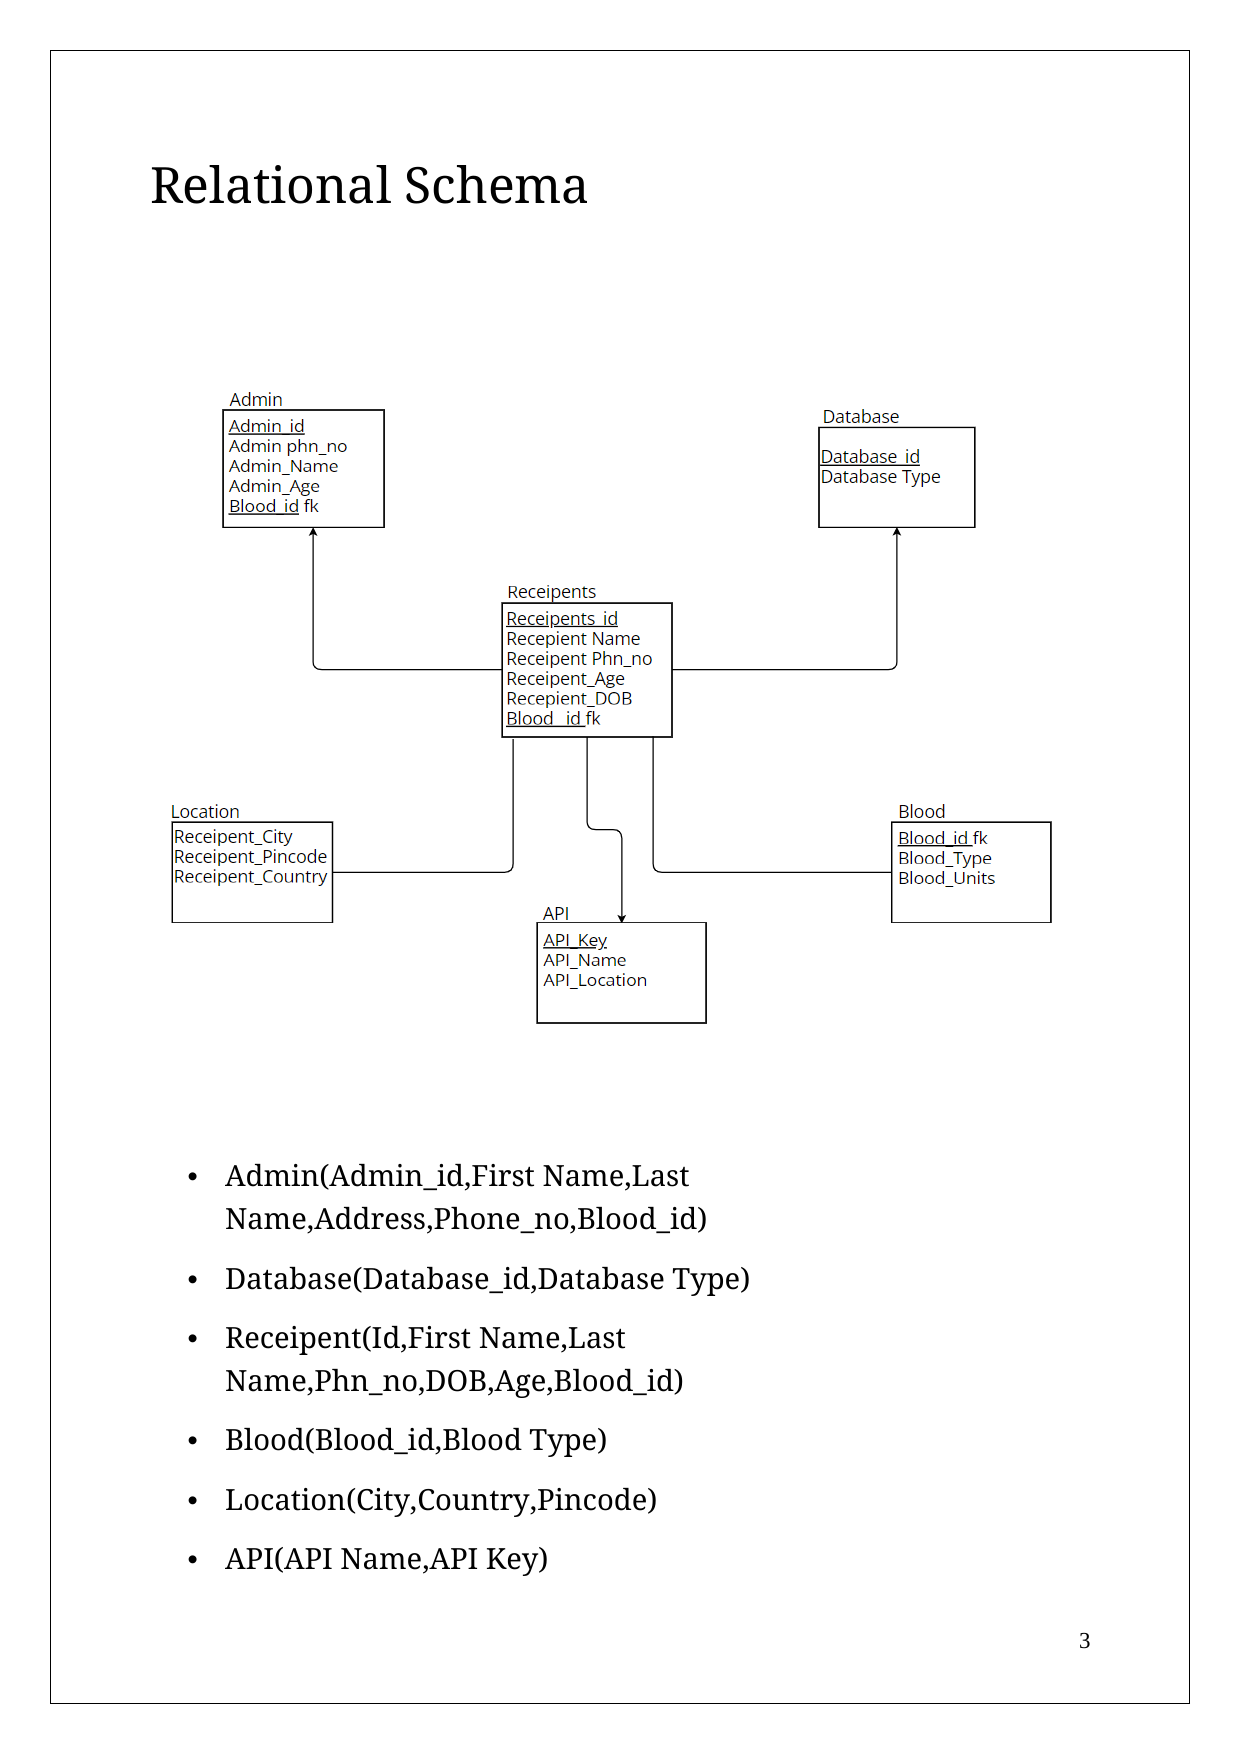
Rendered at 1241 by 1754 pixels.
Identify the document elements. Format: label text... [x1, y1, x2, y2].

list API(API Name,API Key) [187, 1539, 1090, 1578]
list Blood(Blood_id,Blood Type) [187, 1420, 1090, 1459]
list Receipent(Id,First Name,Last Name,Phn_no,DOB,Age,Blood_id) [187, 1317, 1090, 1400]
picture [150, 349, 1091, 1032]
text Relational Schema [150, 150, 1090, 218]
list Admin(Admin_id,First Name,Last Name,Address,Phone_no,Blood_id) [187, 1156, 1090, 1238]
list Database(Database_id,Database Type) [187, 1258, 1090, 1298]
list Location(City,Country,Pincode) [187, 1479, 1090, 1519]
